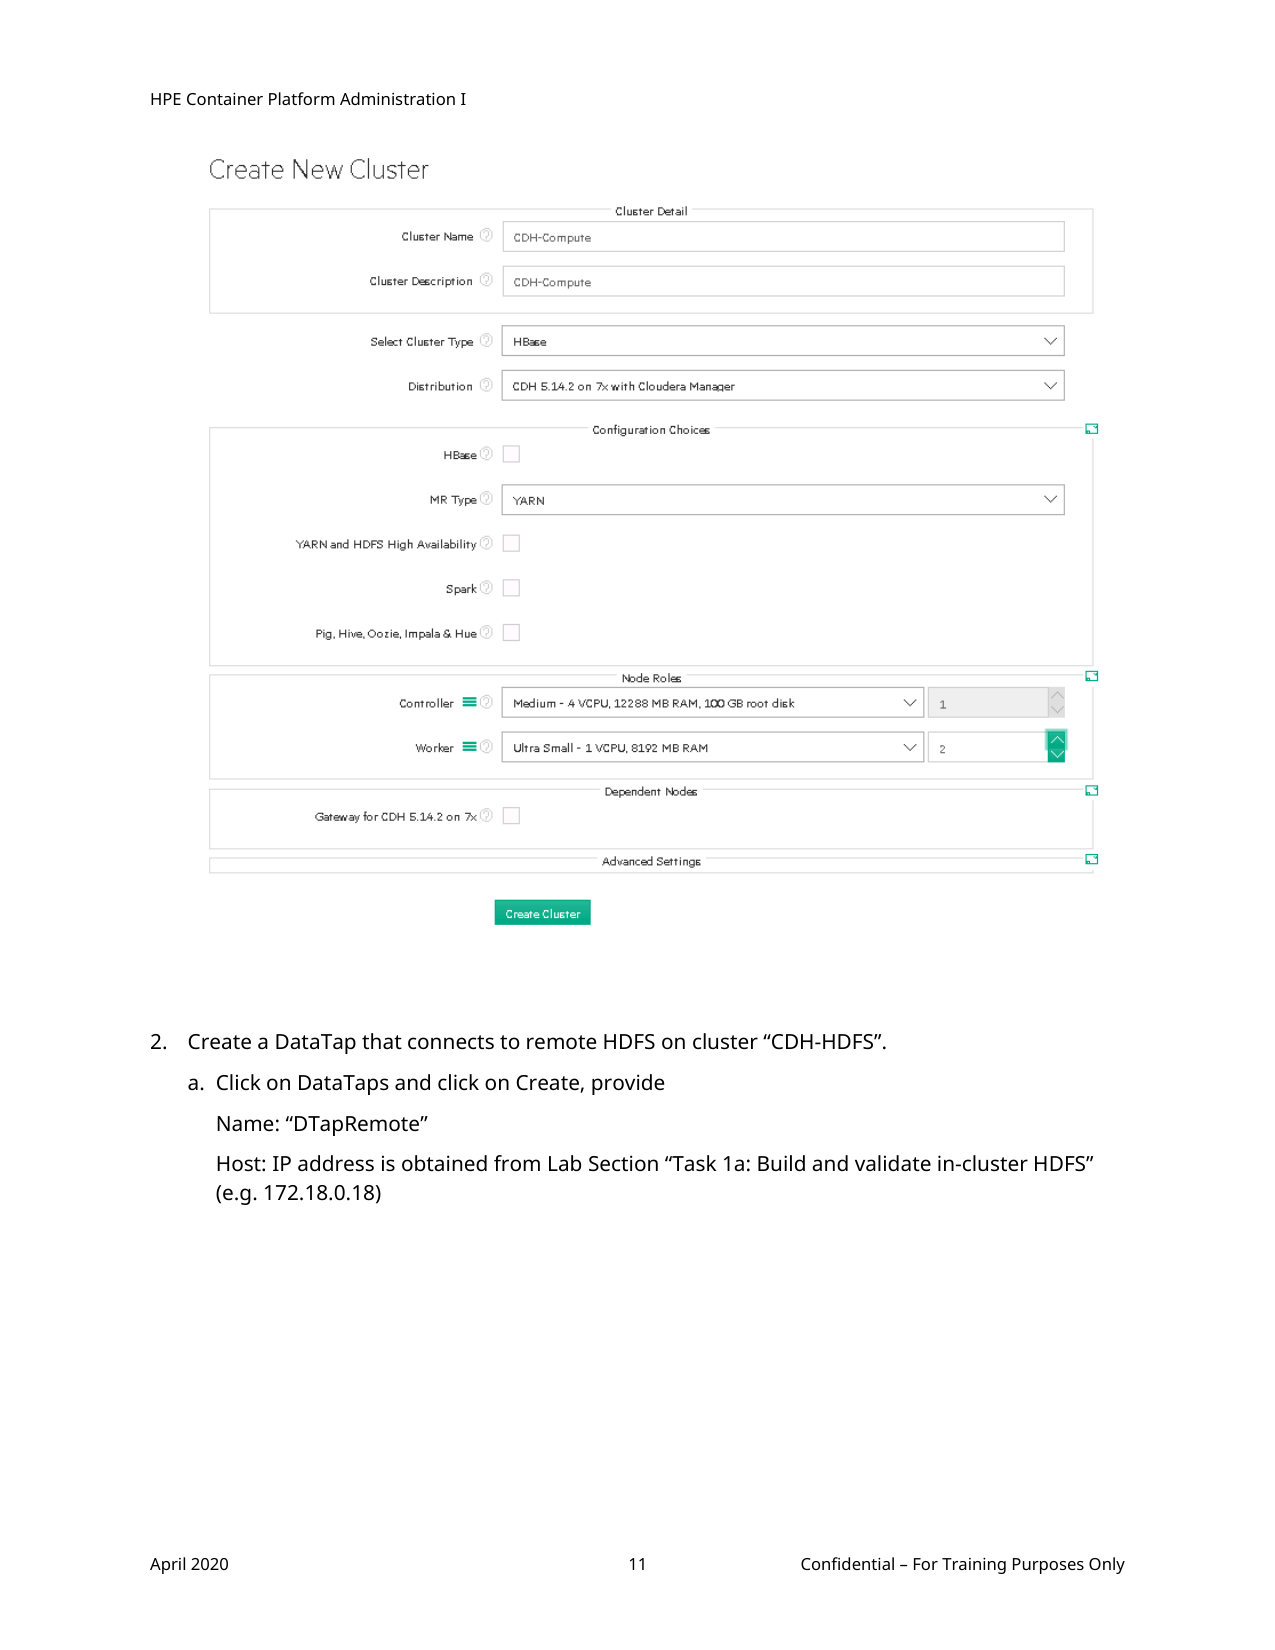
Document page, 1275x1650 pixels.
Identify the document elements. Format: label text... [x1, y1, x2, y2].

list Click on DataTaps and click on Create, provide [187, 1068, 1125, 1096]
list Create a DataTap that connects to remote HDFS on cluster “CDH-HDFS”. [150, 1027, 1125, 1055]
picture [200, 150, 1113, 933]
text Name: “DTapRemote” [216, 1109, 1125, 1137]
text Host: IP address is obtained from Lab Section “Task 1a: Build and validate in-cluster HDFS” (e.g. 172.18.0.18) [216, 1149, 1125, 1206]
